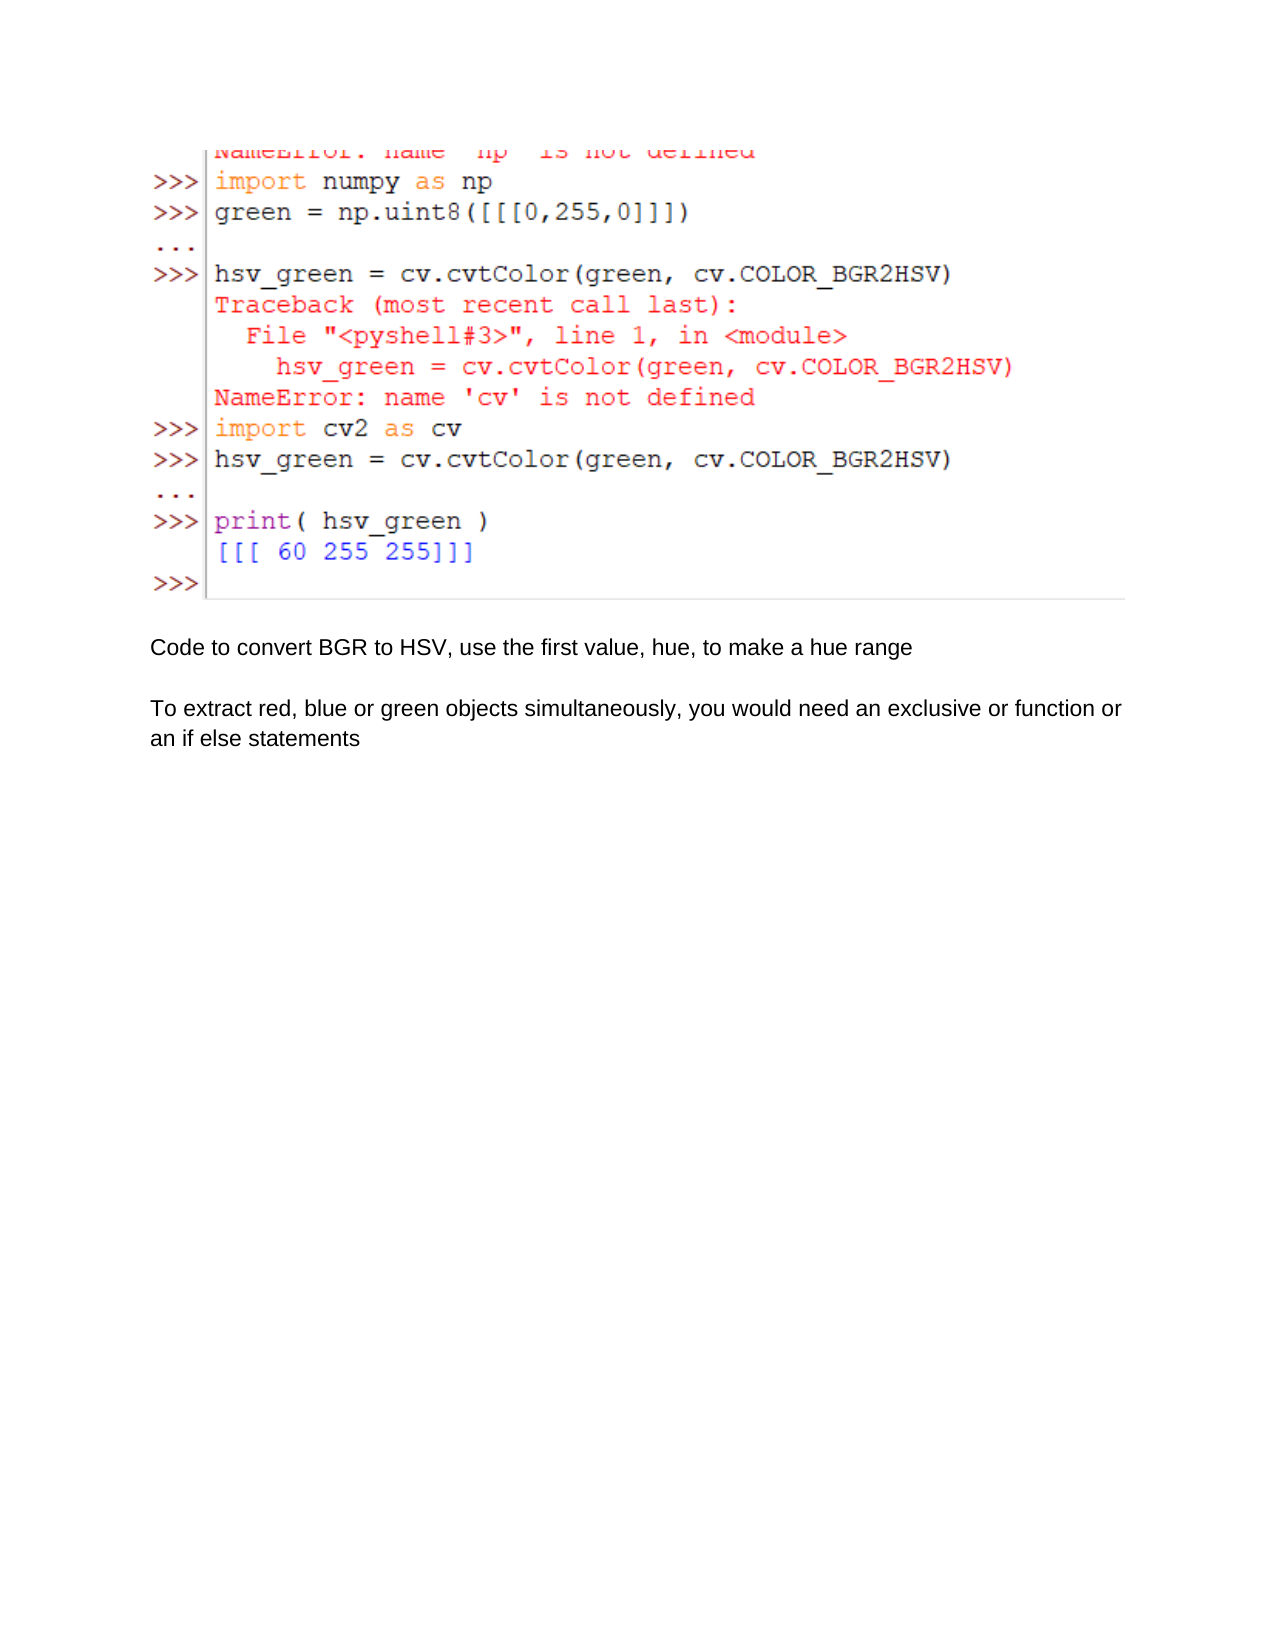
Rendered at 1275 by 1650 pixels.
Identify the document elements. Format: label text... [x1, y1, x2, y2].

text To extract red, blue or green objects simultaneously, you would need an exclusive or function or an if else statements [150, 694, 1125, 751]
text Code to convert BGR to HSV, use the first value, hue, to make a hue range [150, 634, 1125, 660]
picture [150, 150, 1125, 600]
